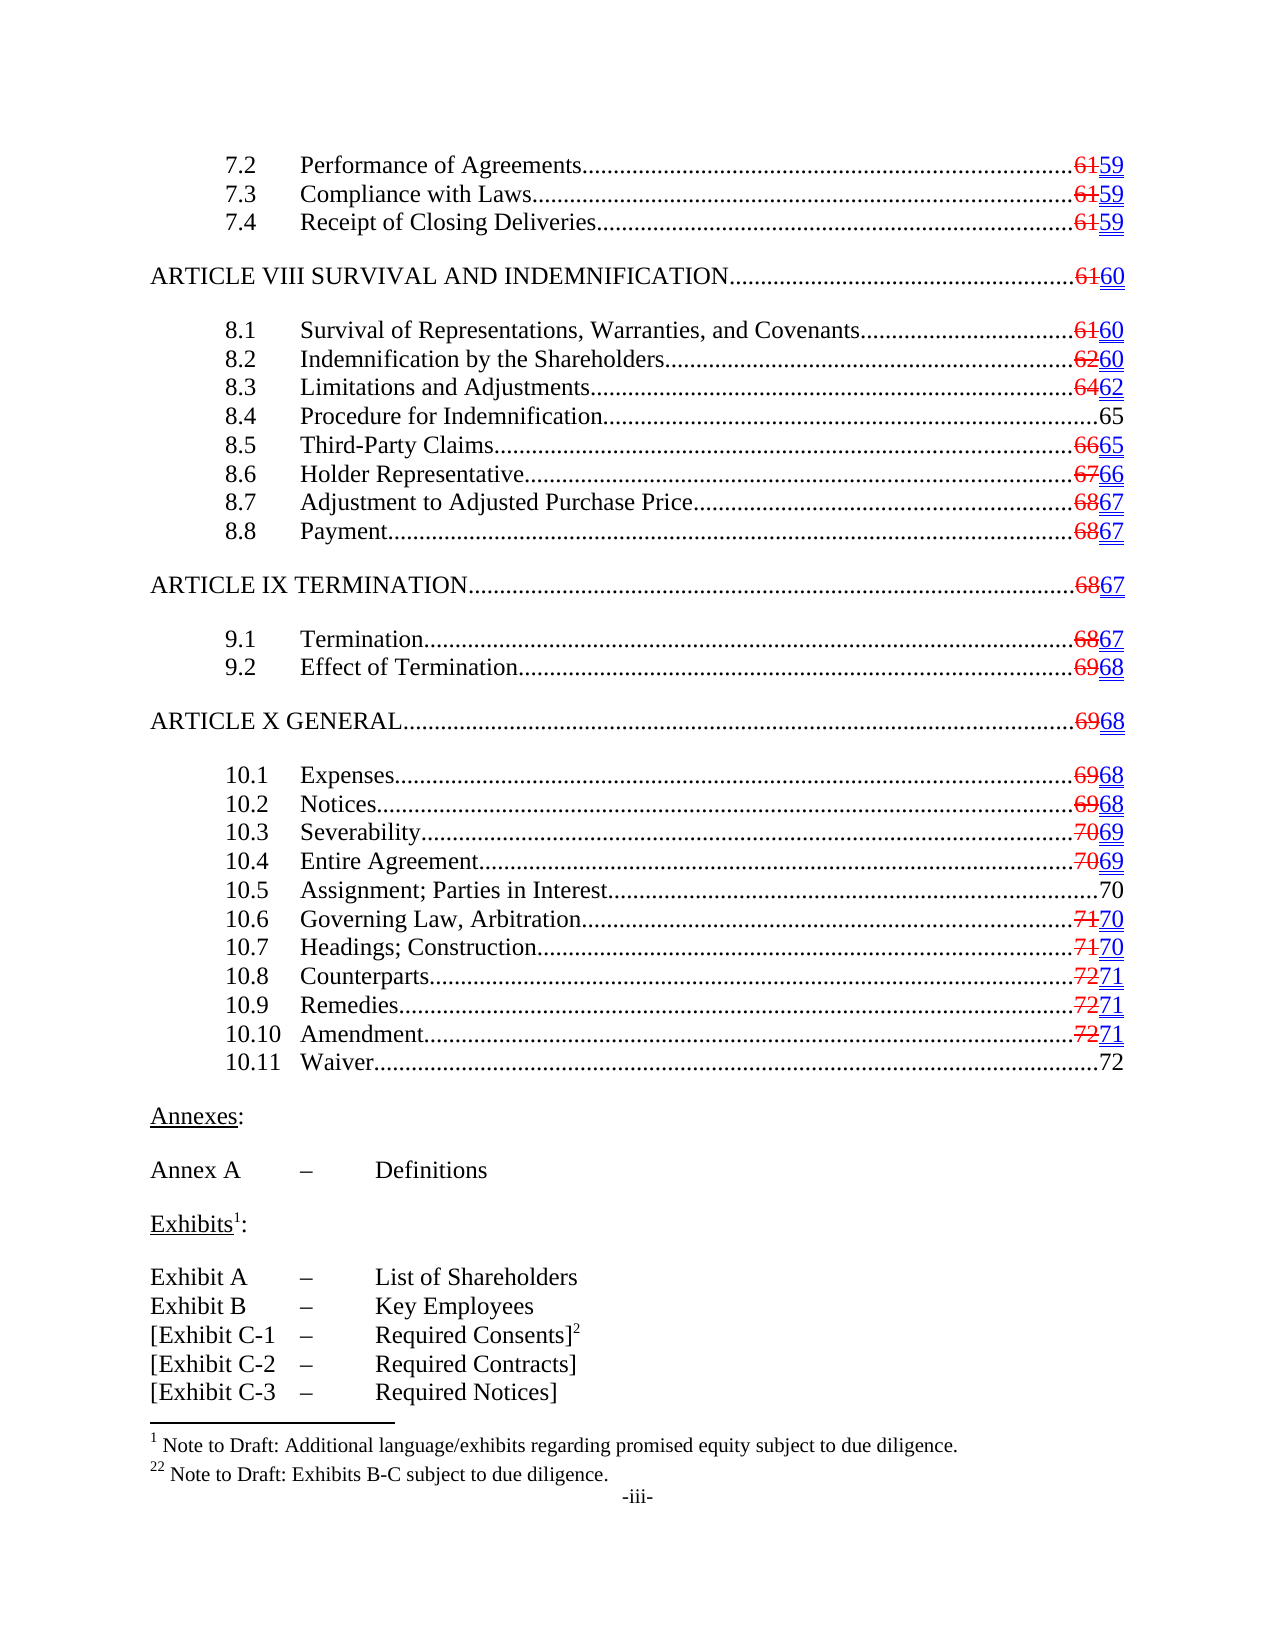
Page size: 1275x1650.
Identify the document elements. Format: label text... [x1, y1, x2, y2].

text 8.7 Adjustment to Adjusted Purchase Price 6867 [225, 487, 1050, 516]
text 8.1 Survival of Representations, Warranties, and Covenants 6160 [225, 315, 1050, 344]
text 10.8 Counterparts 7271 [225, 961, 1050, 990]
text 8.5 Third-Party Claims 6665 [225, 430, 1050, 459]
text 8.8 Payment 6867 [225, 516, 1050, 545]
text Exhibits1: [150, 1209, 1125, 1237]
text 10.6 Governing Law, Arbitration 7170 [225, 904, 1050, 932]
text ARTICLE VIII SURVIVAL AND INDEMNIFICATION 6160 [150, 261, 1050, 290]
text 10.11 Waiver 72 [225, 1047, 1050, 1076]
text 8.6 Holder Representative 6766 [225, 459, 1050, 487]
text 9.2 Effect of Termination 6968 [225, 652, 1050, 681]
text 8.2 Indemnification by the Shareholders 6260 [225, 344, 1050, 372]
text 10.1 Expenses 6968 [225, 760, 1050, 789]
text 10.2 Notices 6968 [225, 789, 1050, 817]
text 10.4 Entire Agreement 7069 [225, 846, 1050, 875]
text 8.4 Procedure for Indemnification 65 [225, 401, 1050, 430]
text 10.7 Headings; Construction 7170 [225, 932, 1050, 961]
text 8.3 Limitations and Adjustments 6462 [225, 372, 1050, 401]
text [150, 1320, 1125, 1406]
text 7.2 Performance of Agreements 6159 [225, 150, 1050, 179]
text Exhibit A – List of Shareholders Exhibit B – Key Employees [150, 1262, 1125, 1320]
text 10.5 Assignment; Parties in Interest 70 [225, 875, 1050, 904]
text ARTICLE IX TERMINATION 6867 [150, 570, 1050, 599]
text 9.1 Termination 6867 [225, 624, 1050, 652]
text Annexes: [150, 1101, 1125, 1130]
text 7.4 Receipt of Closing Deliveries 6159 [225, 207, 1050, 236]
text 7.3 Compliance with Laws 6159 [225, 179, 1050, 207]
text Annex A – Definitions [150, 1155, 1125, 1184]
text 10.9 Remedies 7271 [225, 990, 1050, 1019]
text 10.3 Severability 7069 [225, 817, 1050, 846]
text 10.10 Amendment 7271 [225, 1019, 1050, 1047]
text ARTICLE X GENERAL 6968 [150, 706, 1050, 735]
